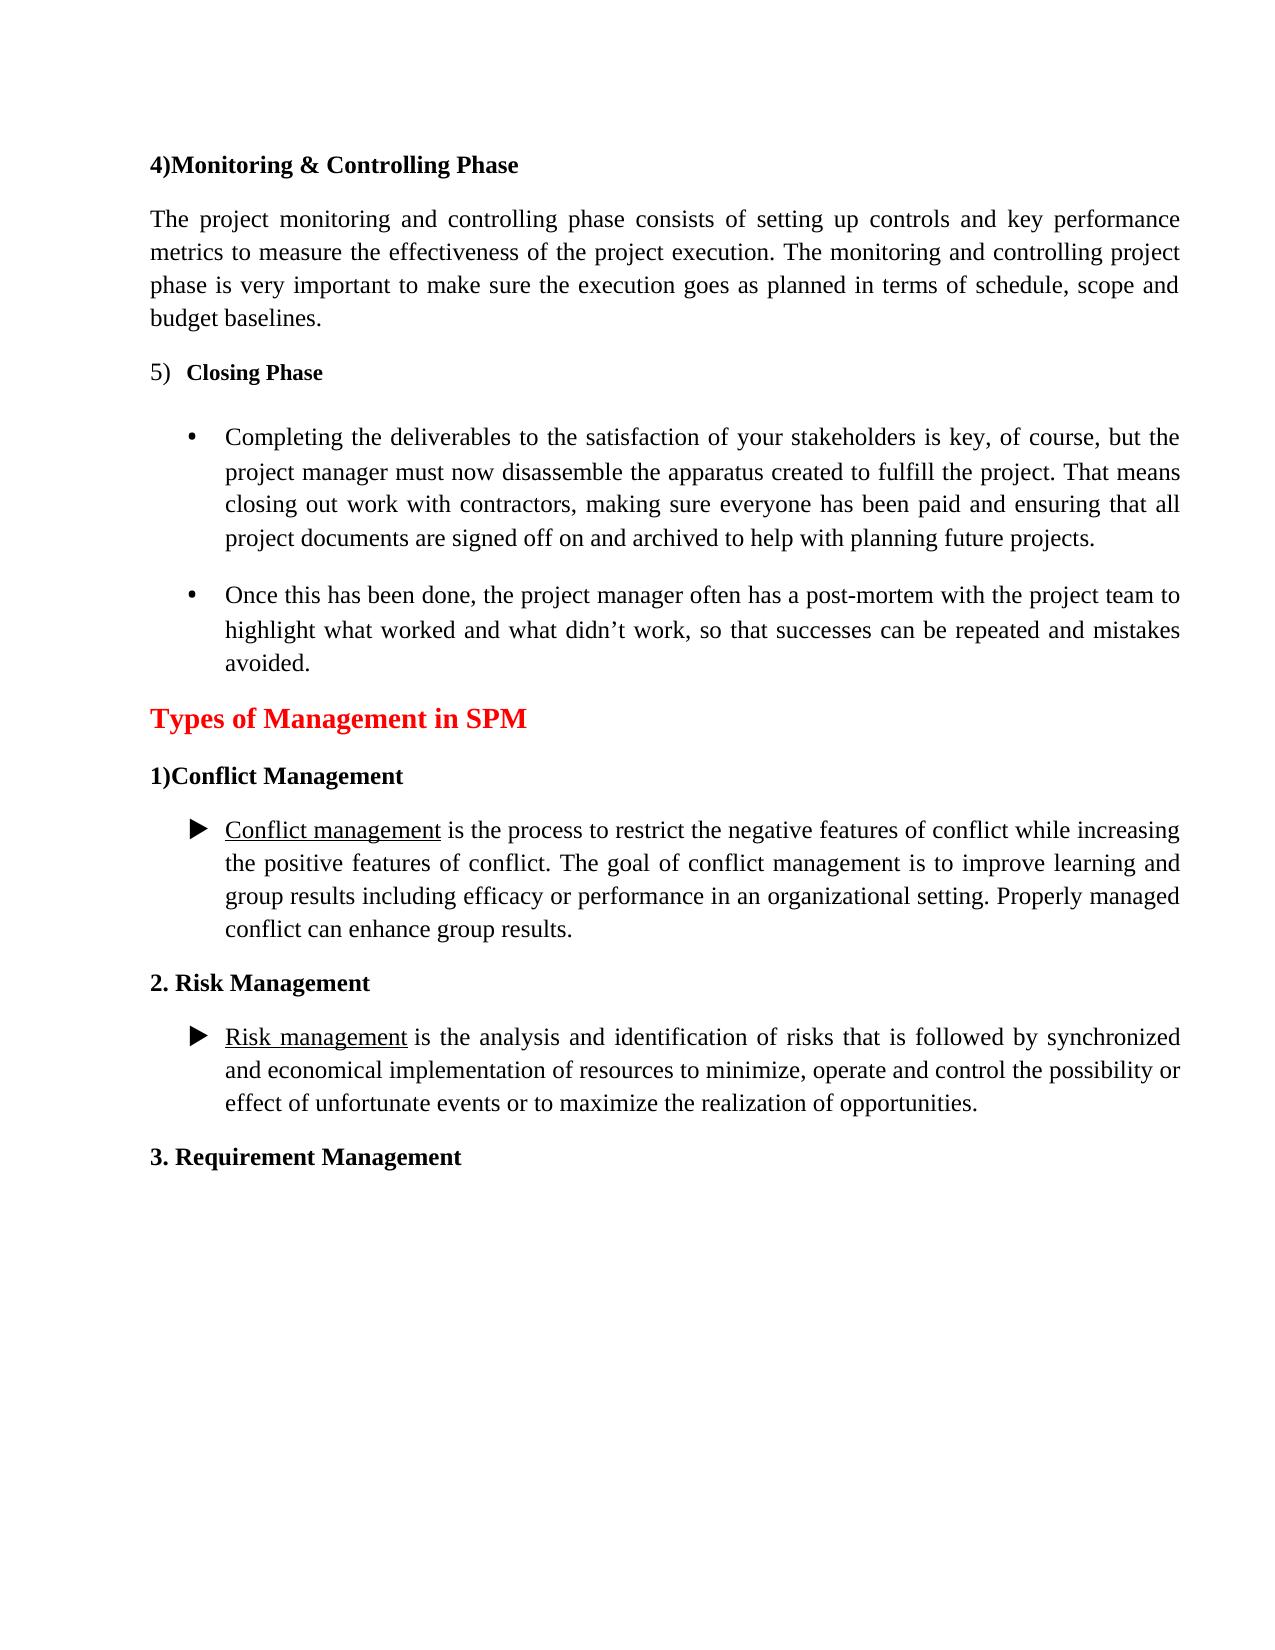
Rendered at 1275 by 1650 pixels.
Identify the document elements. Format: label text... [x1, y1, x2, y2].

list Conflict management is the process to restrict the negative features of conflict while increasing the positive features of conflict. The goal of conflict management is to improve learning and group results including efficacy or performance in an organizational setting. Properly managed conflict can enhance group results. [187, 815, 1181, 943]
text 1)Conflict Management [150, 761, 1181, 790]
list Once this has been done, the project manager often has a post-mortem with the project team to highlight what worked and what didn’t work, so that successes can be repeated and mistakes avoided. [187, 576, 1181, 677]
text 2. Risk Management [150, 968, 1181, 997]
text The project monitoring and controlling phase consists of setting up controls and key performance metrics to measure the effectiveness of the project execution. The monitoring and controlling project phase is very important to make sure the execution goes as planned in terms of schedule, scope and budget baselines. [150, 204, 1181, 332]
text 5) Closing Phase [150, 357, 1181, 386]
list Completing the deliverables to the satisfaction of your stakeholders is key, of course, but the project manager must now disassemble the apparatus created to fulfill the project. That means closing out work with contractors, making sure everyone has been paid and ensuring that all project documents are signed off on and archived to help with planning future projects. [187, 418, 1181, 551]
text Types of Management in SPM [150, 702, 1181, 735]
text 4)Monitoring & Controlling Phase [150, 150, 1181, 179]
list Risk management is the analysis and identification of risks that is followed by synchronized and economical implementation of resources to minimize, operate and control the possibility or effect of unfortunate events or to maximize the realization of opportunities. [187, 1022, 1181, 1116]
text 3. Requirement Management [150, 1142, 1181, 1170]
